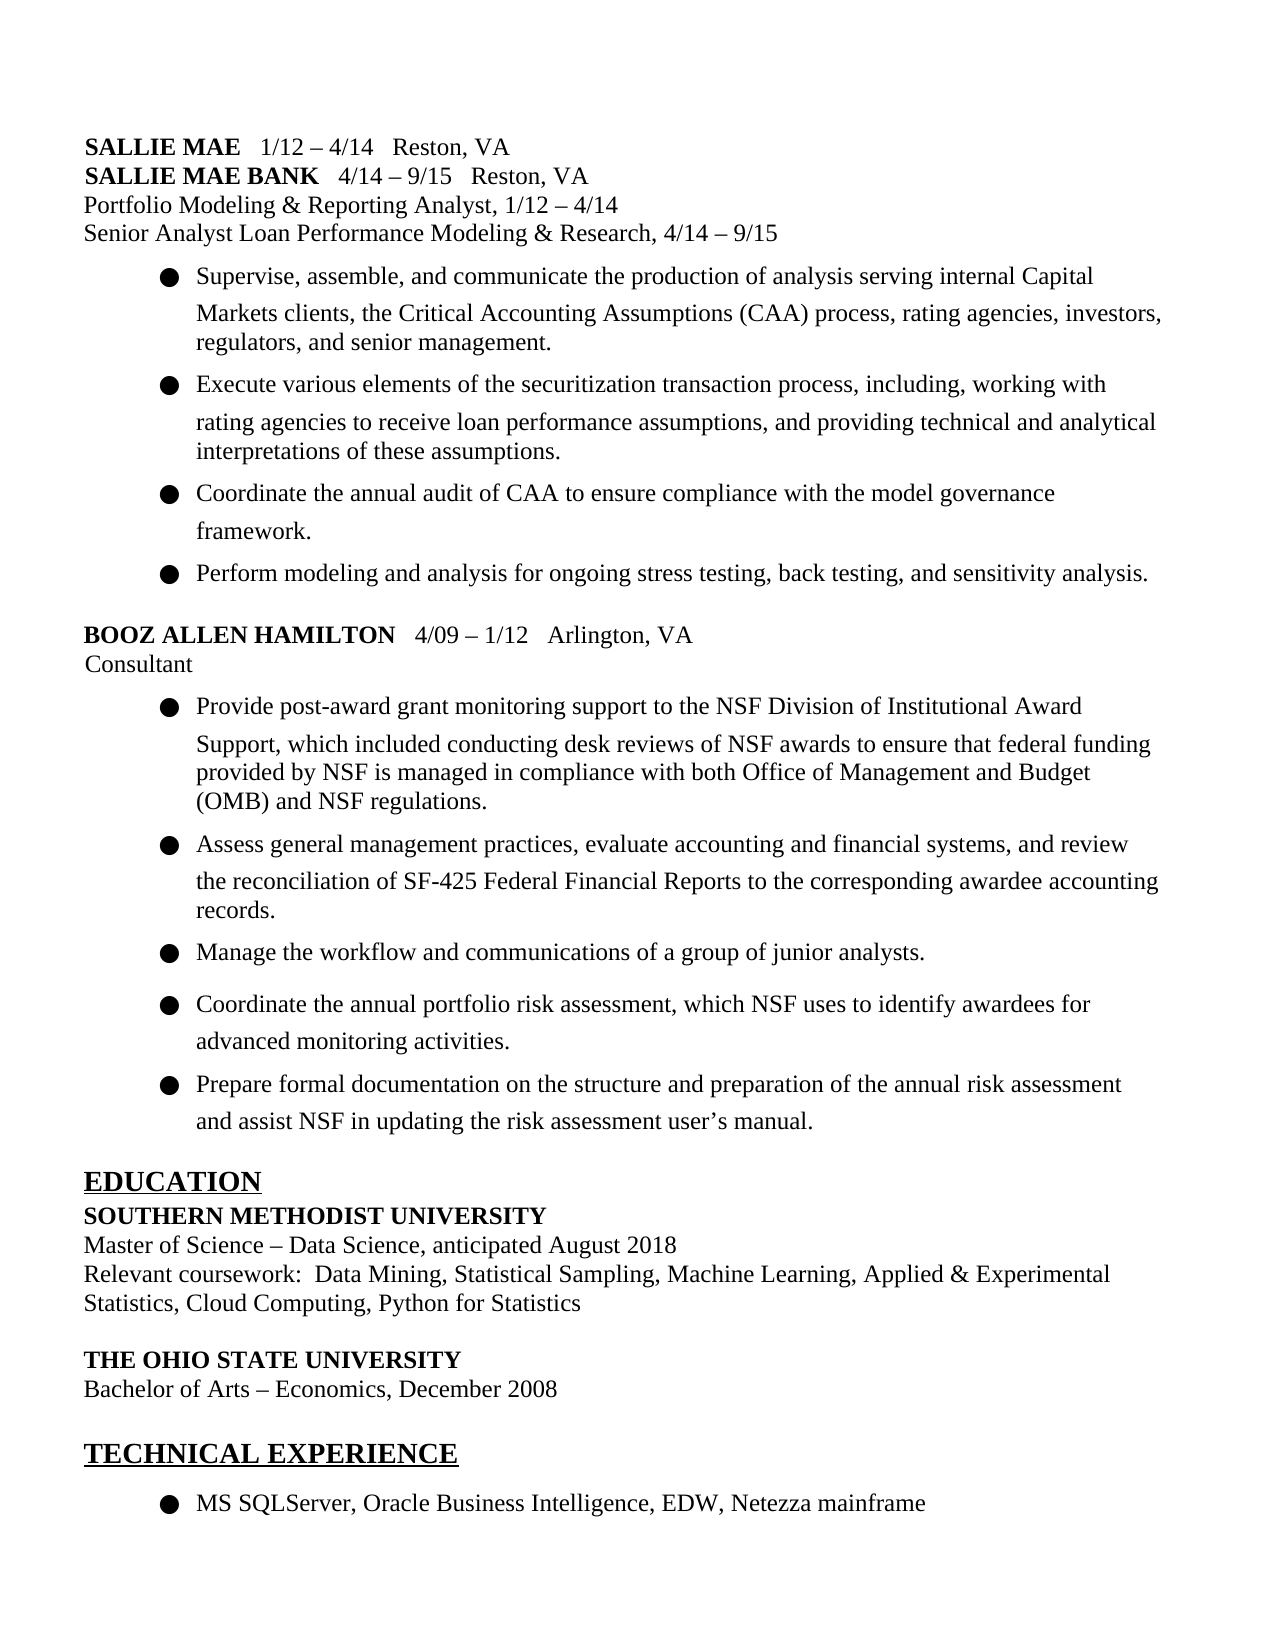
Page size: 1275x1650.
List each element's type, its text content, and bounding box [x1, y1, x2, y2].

text Portfolio Modeling & Reporting Analyst, 1/12 – 4/14 [83, 190, 1162, 218]
text Relevant coursework: Data Mining, Statistical Sampling, Machine Learning, Applied & Experimental Statistics, Cloud Computing, Python for Statistics [83, 1259, 1162, 1316]
text Consultant [53, 649, 1162, 677]
text BOOZ ALLEN HAMILTON 4/09 – 1/12 Arlington, VA [83, 620, 1162, 649]
text Master of Science – Data Science, anticipated August 2018 [83, 1230, 1162, 1259]
text TECHNICAL EXPERIENCE [83, 1436, 1162, 1470]
text SALLIE MAE 1/12 – 4/14 Reston, VA [53, 132, 1162, 161]
text Senior Analyst Loan Performance Modeling & Research, 4/14 – 9/15 [83, 218, 1162, 247]
list Prepare formal documentation on the structure and preparation of the annual risk assessment and assist NSF in updating the risk assessment user’s manual. [158, 1055, 1162, 1135]
list Provide post-award grant monitoring support to the NSF Division of Institutional Award Support, which included conducting desk reviews of NSF awards to ensure that federal funding provided by NSF is managed in compliance with both Office of Management and Budget (OMB) and NSF regulations. [158, 677, 1162, 815]
list Manage the workflow and communications of a group of junior analysts. [158, 924, 1162, 975]
text THE OHIO STATE UNIVERSITY [83, 1345, 1162, 1374]
list Coordinate the annual audit of CAA to ensure compliance with the model governance framework. [158, 465, 1162, 545]
list Assess general management practices, evaluate accounting and financial systems, and review the reconciliation of SF-425 Federal Financial Reports to the corresponding awardee accounting records. [158, 815, 1162, 924]
text SALLIE MAE BANK 4/14 – 9/15 Reston, VA [53, 161, 1162, 190]
text Bachelor of Arts – Economics, December 2008 [83, 1374, 1162, 1403]
list MS SQLServer, Oracle Business Intelligence, EDW, Netezza mainframe [158, 1474, 1162, 1525]
list Perform modeling and analysis for ongoing stress testing, back testing, and sensitivity analysis. [158, 545, 1162, 596]
list Coordinate the annual portfolio risk assessment, which NSF uses to identify awardees for advanced monitoring activities. [158, 975, 1162, 1055]
text SOUTHERN METHODIST UNIVERSITY [83, 1201, 1162, 1230]
text EDUCATION [83, 1164, 1162, 1197]
